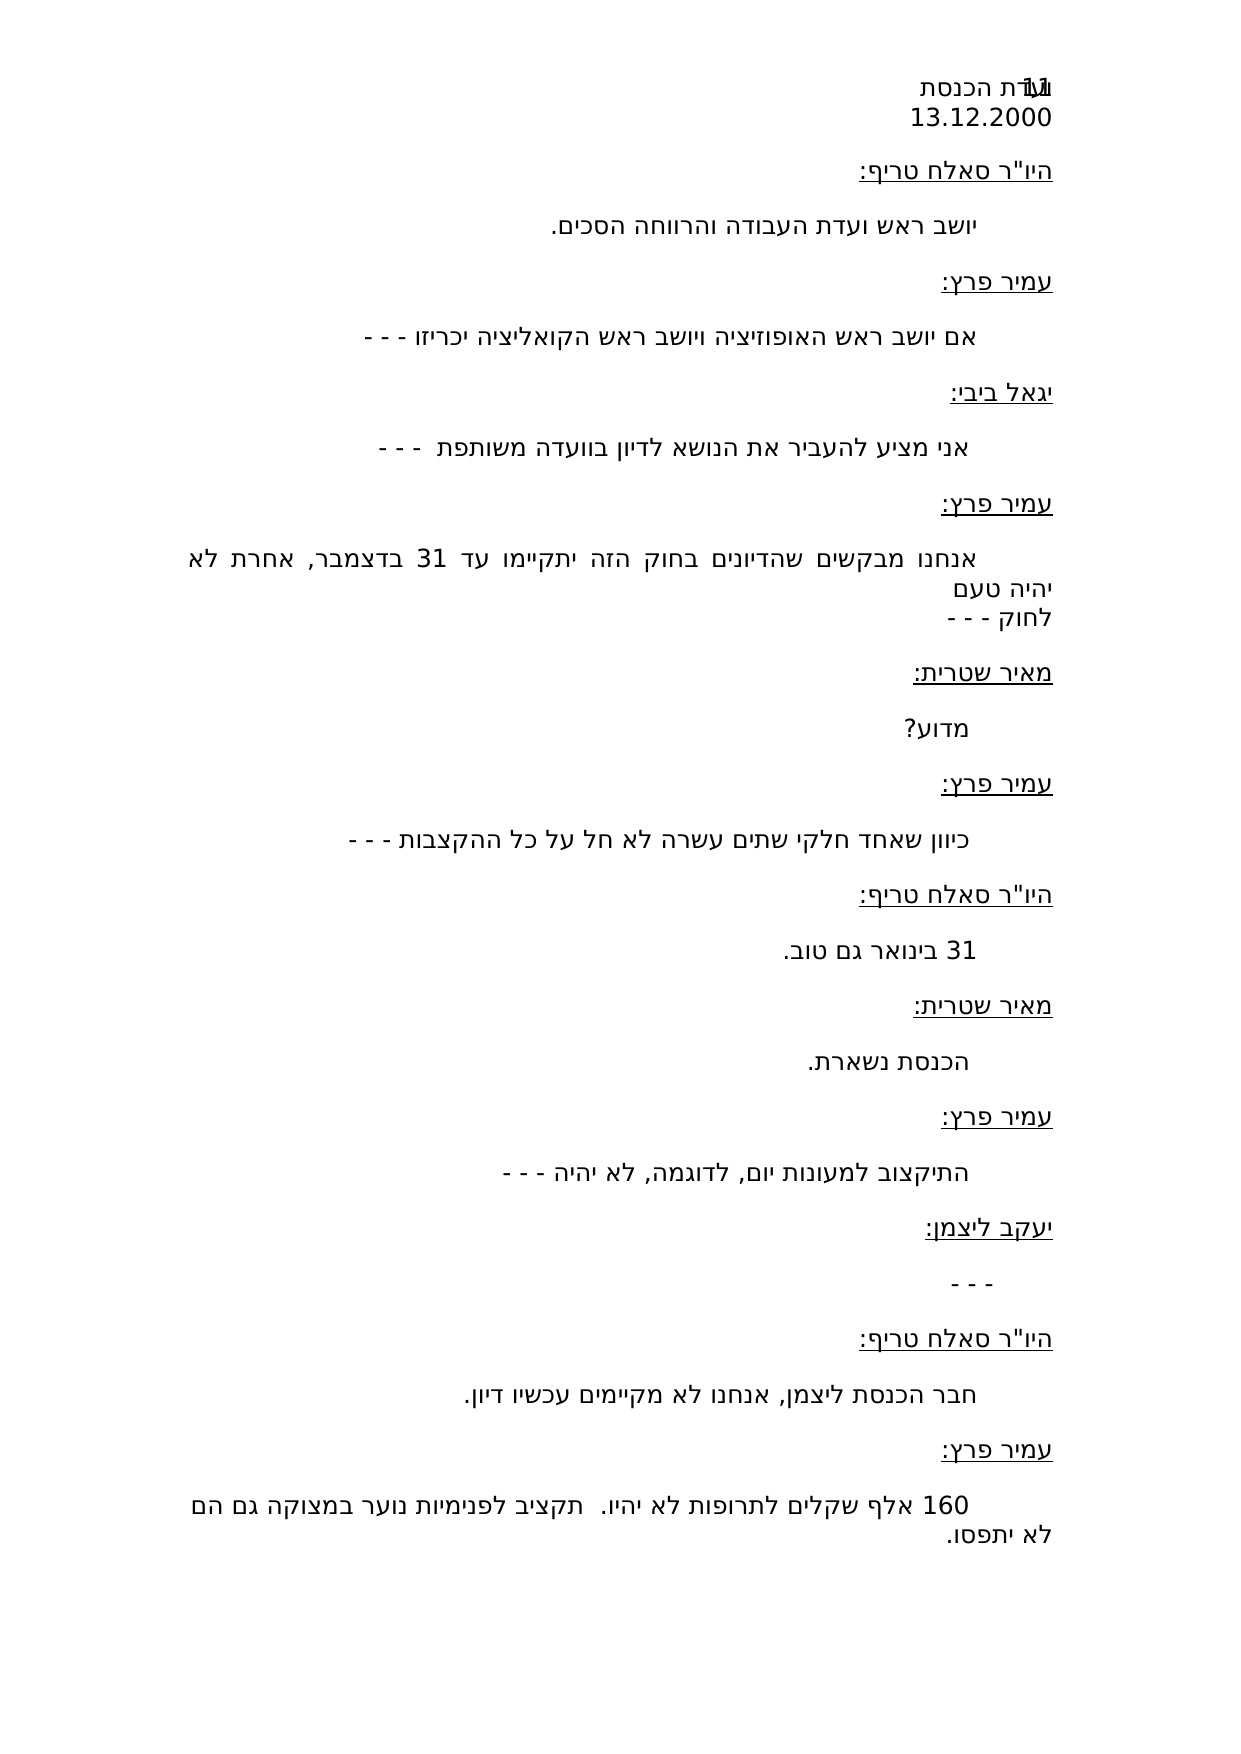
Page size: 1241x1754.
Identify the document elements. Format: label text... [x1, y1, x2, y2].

text אם יושב ראש האופוזיציה ויושב ראש הקואליציה יכריזו - - - [187, 322, 1053, 352]
text עמיר פרץ: [187, 267, 1053, 296]
text עמיר פרץ: [187, 769, 1053, 799]
text התיקצוב למעונות יום, לדוגמה, לא יהיה - - - [187, 1158, 1053, 1187]
text אנחנו מבקשים שהדיונים בחוק הזה יתקיימו עד 31 בדצמבר, אחרת לא יהיה טעם [187, 544, 1053, 603]
text 31 בינואר גם טוב. [187, 936, 1053, 965]
text היו"ר סאלח טריף: [187, 156, 1053, 185]
text מאיר שטרית: [187, 658, 1053, 688]
text אני מציע להעביר את הנושא לדיון בוועדה משותפת - - - [187, 433, 1053, 463]
text יעקב ליצמן: [187, 1214, 1053, 1243]
text הכנסת נשארת. [187, 1047, 1053, 1076]
text יושב ראש ועדת העבודה והרווחה הסכים. [187, 211, 1053, 241]
text היו"ר סאלח טריף: [187, 1325, 1053, 1354]
text לחוק - - - [187, 603, 1053, 632]
text עמיר פרץ: [187, 1436, 1053, 1465]
text מדוע? [187, 714, 1053, 743]
text כיוון שאחד חלקי שתים עשרה לא חל על כל ההקצבות - - - [187, 825, 1053, 854]
text עמיר פרץ: [187, 1103, 1053, 1132]
text חבר הכנסת ליצמן, אנחנו לא מקיימים עכשיו דיון. [187, 1380, 1053, 1409]
text מאיר שטרית: [187, 992, 1053, 1021]
text - - - [187, 1269, 993, 1298]
text יגאל ביבי: [187, 378, 1053, 407]
text היו"ר סאלח טריף: [187, 881, 1053, 910]
text 160 אלף שקלים לתרופות לא יהיו. תקציב לפנימיות נוער במצוקה גם הם לא יתפסו. [187, 1491, 1053, 1549]
text עמיר פרץ: [187, 489, 1053, 518]
